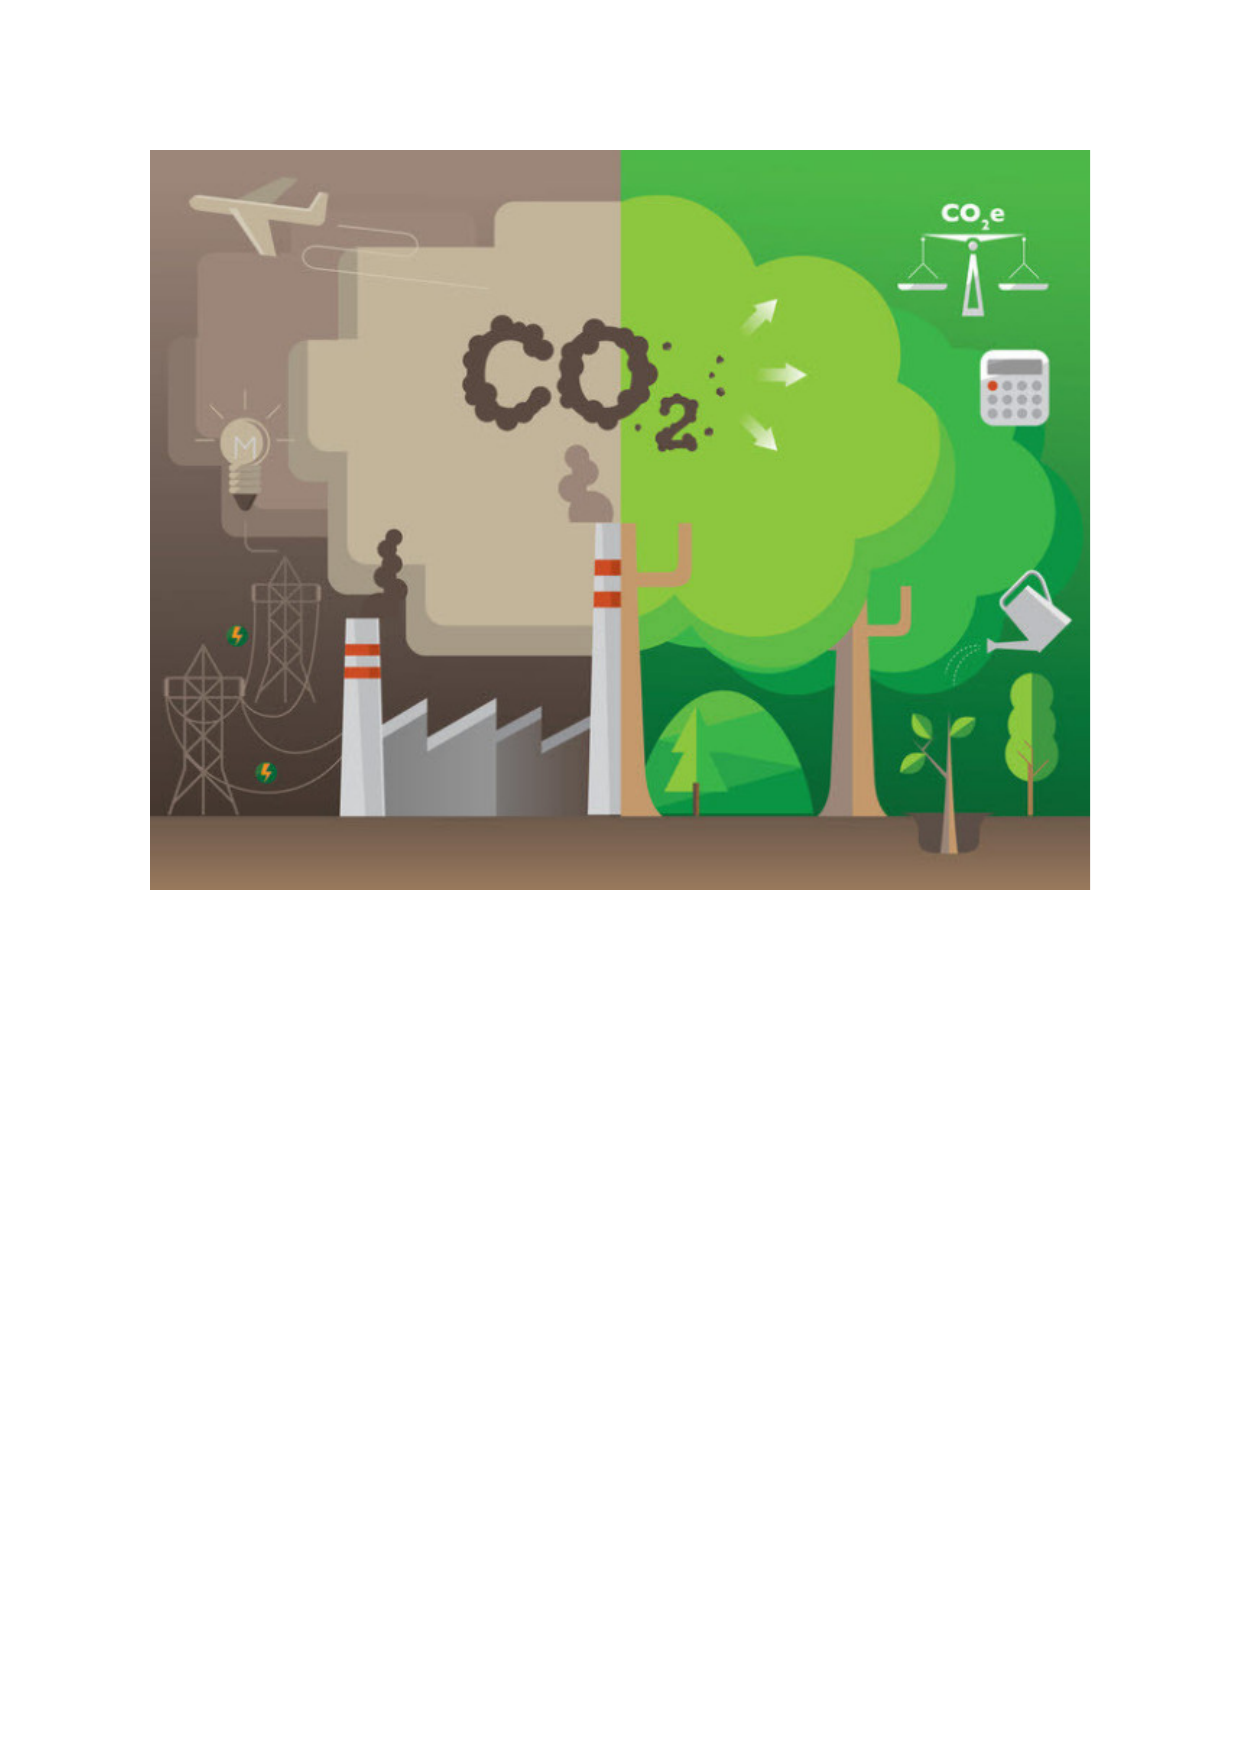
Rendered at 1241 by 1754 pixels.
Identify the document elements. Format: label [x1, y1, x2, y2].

picture [150, 150, 1091, 890]
